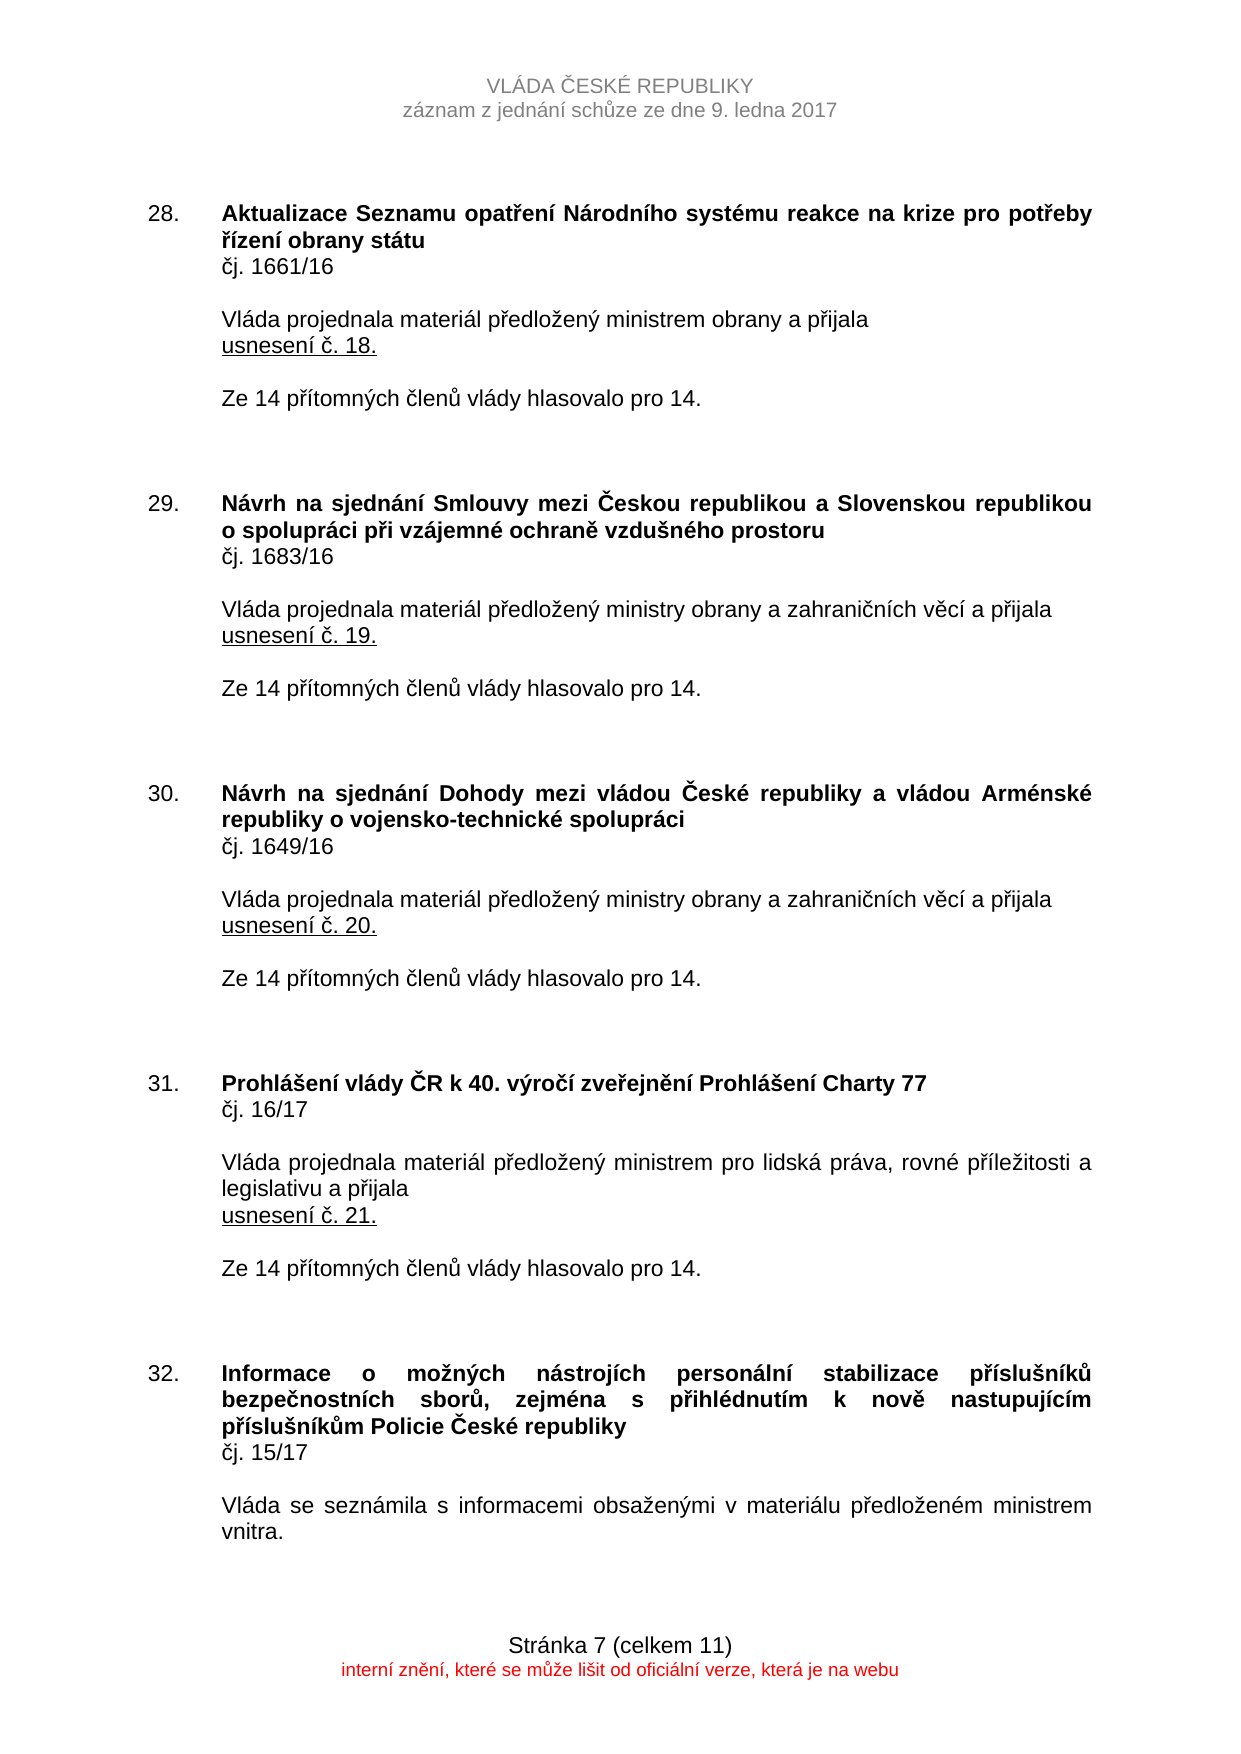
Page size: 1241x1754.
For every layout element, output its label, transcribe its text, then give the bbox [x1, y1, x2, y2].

text čj. 15/17 [148, 1439, 1093, 1465]
text Vláda projednala materiál předložený ministrem obrany a přijala [148, 306, 1093, 332]
text čj. 16/17 [148, 1096, 1093, 1123]
text Vláda projednala materiál předložený ministry obrany a zahraničních věcí a přijala [148, 596, 1093, 622]
text Ze 14 přítomných členů vlády hlasovalo pro 14. [148, 385, 1093, 411]
text 29. Návrh na sjednání Smlouvy mezi Českou republikou a Slovenskou republikou o spolupráci při vzájemné ochraně vzdušného prostoru [148, 490, 1093, 543]
text usnesení č. 18. [148, 332, 1093, 358]
text čj. 1683/16 [148, 543, 1093, 569]
text Vláda se seznámila s informacemi obsaženými v materiálu předloženém ministrem vnitra. [148, 1492, 1093, 1544]
text 30. Návrh na sjednání Dohody mezi vládou České republiky a vládou Arménské republiky o vojensko-technické spolupráci [148, 780, 1093, 833]
text Ze 14 přítomných členů vlády hlasovalo pro 14. [148, 964, 1093, 991]
text usnesení č. 20. [148, 912, 1093, 938]
text Vláda projednala materiál předložený ministrem pro lidská práva, rovné příležitosti a legislativu a přijala [148, 1149, 1093, 1202]
text 32. Informace o možných nástrojích personální stabilizace příslušníků bezpečnostních sborů, zejména s přihlédnutím k nově nastupujícím příslušníkům Policie České republiky [148, 1360, 1093, 1439]
text čj. 1661/16 [148, 253, 1093, 279]
text usnesení č. 19. [148, 622, 1093, 648]
text 31. Prohlášení vlády ČR k 40. výročí zveřejnění Prohlášení Charty 77 [148, 1070, 1093, 1096]
text 28. Aktualizace Seznamu opatření Národního systému reakce na krize pro potřeby řízení obrany státu [148, 200, 1093, 253]
text čj. 1649/16 [148, 833, 1093, 859]
text usnesení č. 21. [148, 1202, 1093, 1228]
text Ze 14 přítomných členů vlády hlasovalo pro 14. [148, 1254, 1093, 1281]
text Ze 14 přítomných členů vlády hlasovalo pro 14. [148, 675, 1093, 701]
text Vláda projednala materiál předložený ministry obrany a zahraničních věcí a přijala [148, 886, 1093, 912]
